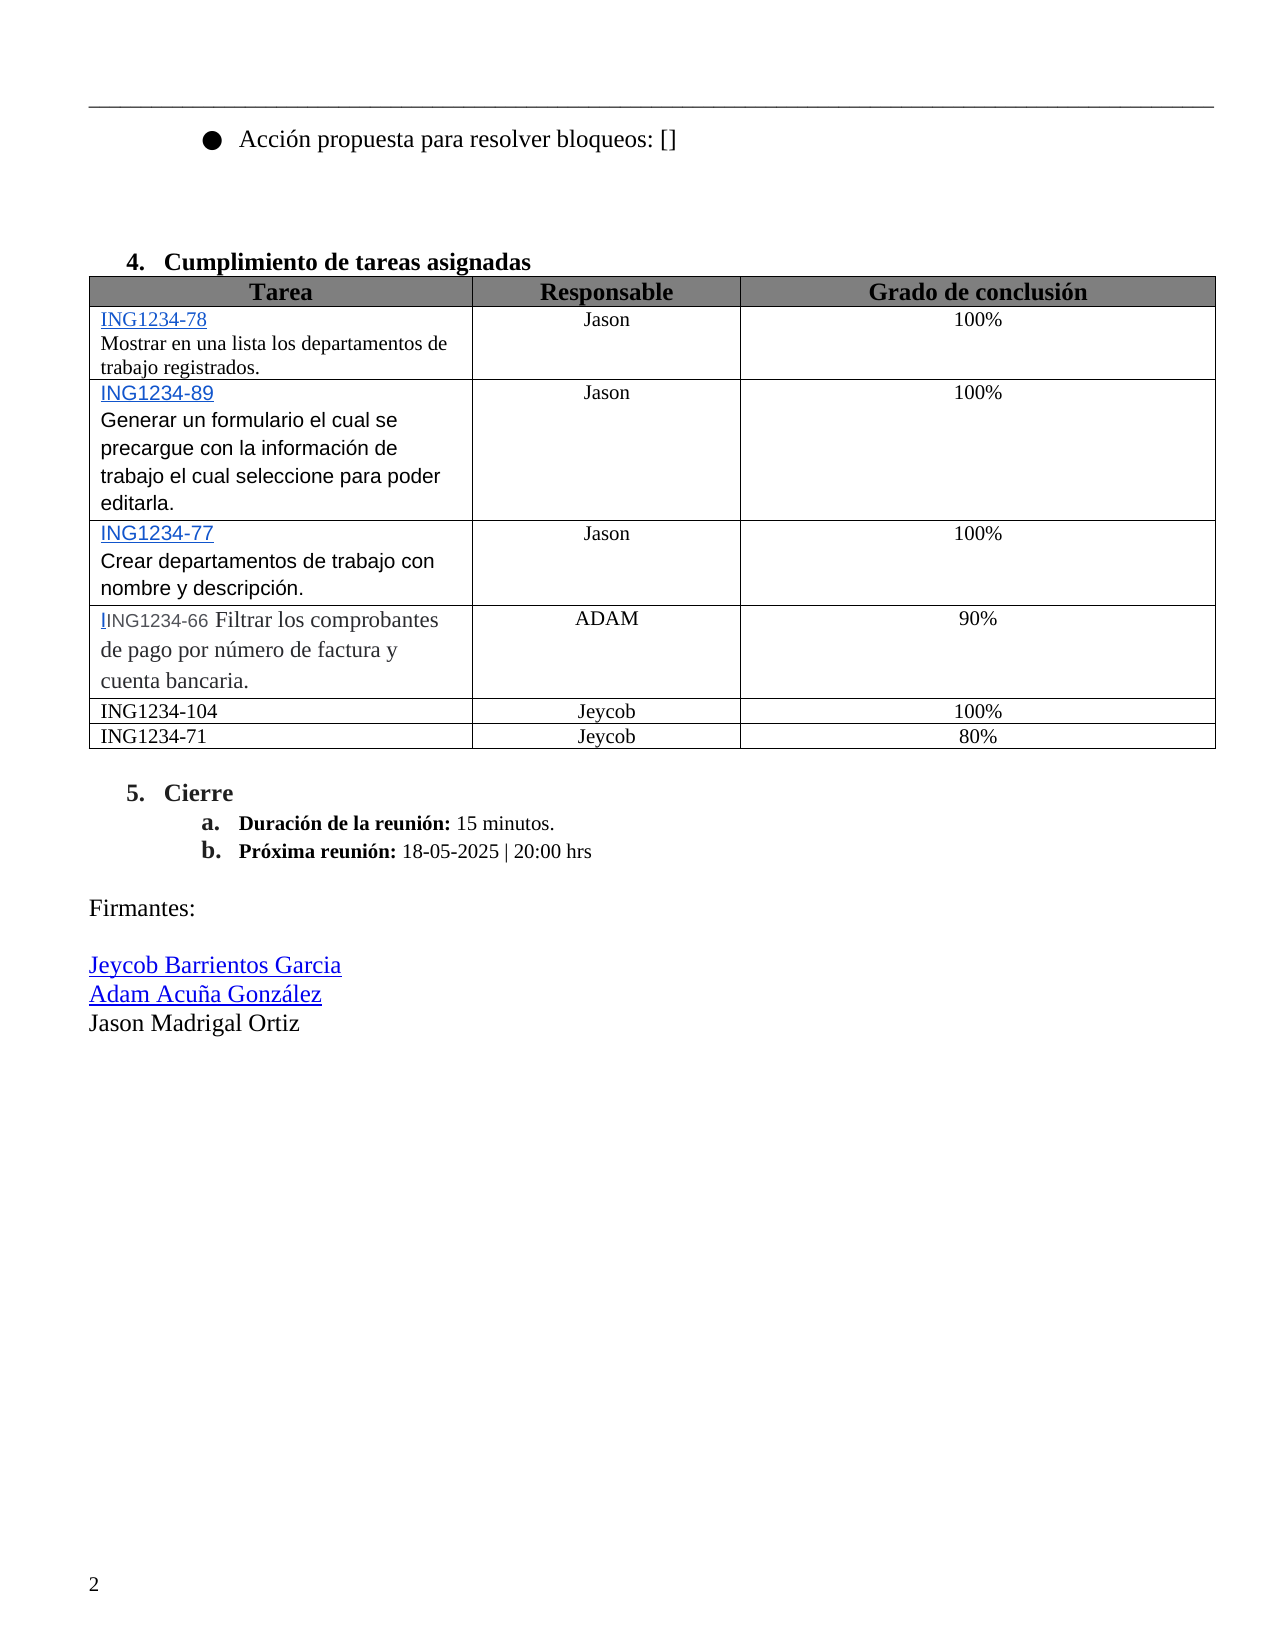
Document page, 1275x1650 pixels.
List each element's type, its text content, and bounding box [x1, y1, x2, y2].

list Próxima reunión: 18-05-2025 | 20:00 hrs [201, 836, 1216, 864]
table_cell ING1234-89 Generar un formulario el cual se precargue con la información de trabajo el cual seleccione para poder editarla. [90, 380, 472, 520]
table_cell Jeycob [473, 724, 740, 748]
table_cell Jason [473, 380, 740, 520]
table_cell 80% [741, 724, 1215, 748]
table_header Responsable [473, 277, 740, 306]
text Jeycob Barrientos Garcia [89, 951, 1216, 979]
table_cell 100% [741, 521, 1215, 605]
table_cell Jason [473, 307, 740, 379]
list Acción propuesta para resolver bloqueos: [] [201, 110, 1216, 161]
table_cell 90% [741, 606, 1215, 698]
table_cell ING1234-78 Mostrar en una lista los departamentos de trabajo registrados. [90, 307, 472, 379]
table_cell 100% [741, 699, 1215, 723]
table_cell Jason [473, 521, 740, 605]
text Adam Acuña González [89, 979, 1216, 1008]
table_cell 100% [741, 380, 1215, 520]
table_cell 100% [741, 307, 1215, 379]
text Jason Madrigal Ortiz [89, 1008, 1216, 1037]
list Cierre [126, 778, 1216, 807]
table_header Grado de conclusión [741, 277, 1215, 306]
table_header Tarea [90, 277, 472, 306]
list Cumplimiento de tareas asignadas [126, 247, 1216, 276]
table_cell IING1234-66 Filtrar los comprobantes de pago por número de factura y cuenta bancaria. [90, 606, 472, 698]
table_cell ING1234-104 [90, 699, 472, 723]
table_cell ING1234-71 [90, 724, 472, 748]
table_cell ADAM [473, 606, 740, 698]
table_cell Jeycob [473, 699, 740, 723]
list Duración de la reunión: 15 minutos. [201, 807, 1216, 836]
text Firmantes: [89, 893, 1216, 922]
table_cell ING1234-77 Crear departamentos de trabajo con nombre y descripción. [90, 521, 472, 605]
